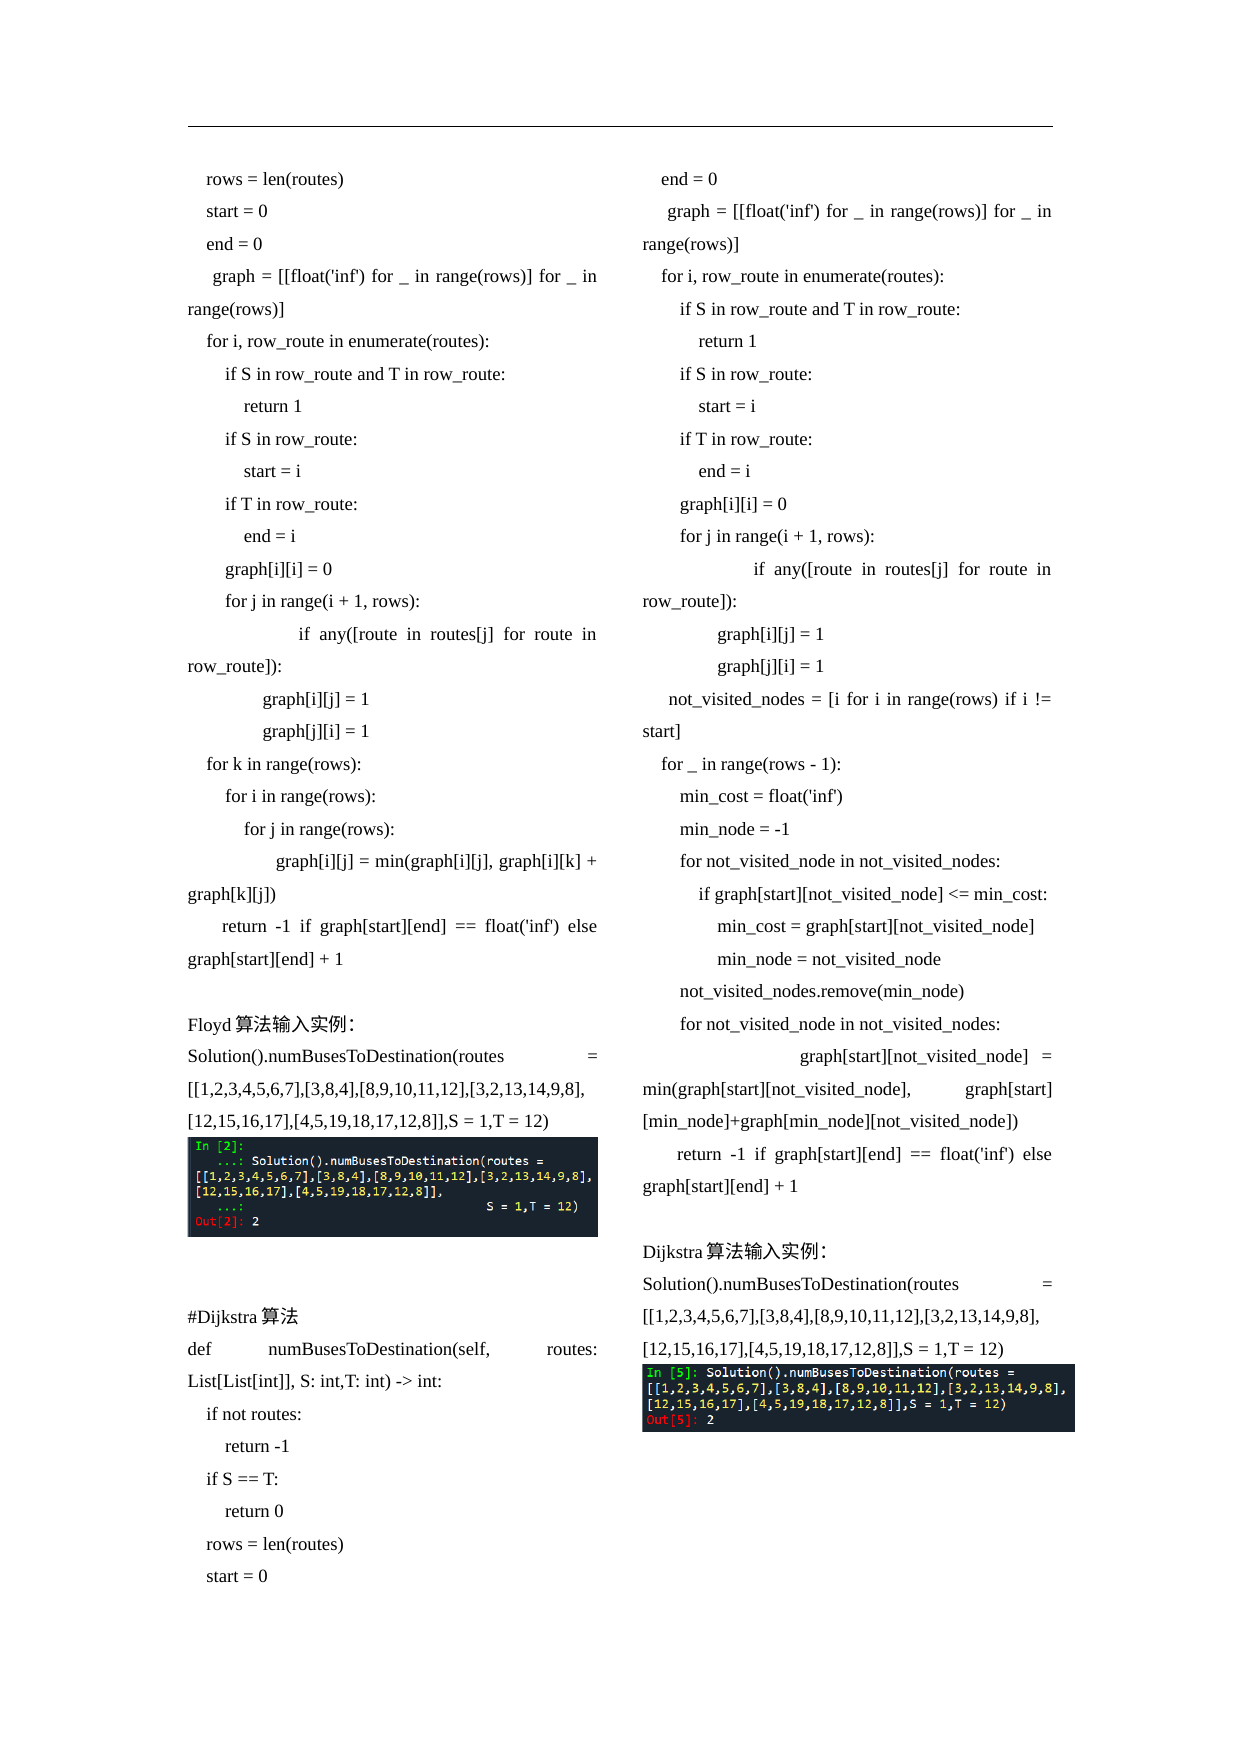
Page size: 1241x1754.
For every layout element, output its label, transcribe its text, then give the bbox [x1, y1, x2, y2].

text start = 0 [187, 1559, 598, 1592]
text return 0 [187, 1494, 598, 1527]
text for j in range(i + 1, rows): [642, 519, 1053, 552]
text graph = [[float('inf') for _ in range(rows)] for _ in range(rows)] [187, 259, 598, 324]
text start = i [187, 454, 598, 487]
text not_visited_nodes = [i for i in range(rows) if i != start] [642, 682, 1053, 747]
text if S == T: [187, 1462, 598, 1494]
text graph[i][j] = 1 [642, 617, 1053, 649]
text for k in range(rows): [187, 747, 598, 779]
text if any([route in routes[j] for route in row_route]): [187, 617, 598, 682]
text graph[i][j] = min(graph[i][j], graph[i][k] + graph[k][j]) [187, 844, 598, 909]
text graph[i][i] = 0 [642, 487, 1053, 519]
text return -1 if graph[start][end] == float('inf') else graph[start][end] + 1 [642, 1137, 1053, 1202]
text return -1 [187, 1429, 598, 1462]
text if S in row_route and T in row_route: [187, 357, 598, 389]
text graph[j][i] = 1 [642, 649, 1053, 682]
text graph[i][j] = 1 [187, 682, 598, 714]
text if graph[start][not_visited_node] <= min_cost: [642, 877, 1053, 909]
text rows = len(routes) [187, 162, 598, 194]
text graph[start][not_visited_node] = min(graph[start][not_visited_node], graph[start][min_node]+graph[min_node][not_visited_node]) [642, 1039, 1053, 1137]
text end = i [642, 454, 1053, 487]
text if S in row_route and T in row_route: [642, 292, 1053, 324]
picture [187, 1137, 598, 1237]
text min_cost = graph[start][not_visited_node] [642, 909, 1053, 942]
text start = 0 [187, 194, 598, 227]
text Solution().numBusesToDestination(routes = [[1,2,3,4,5,6,7],[3,8,4],[8,9,10,11,12],[3,2,13,14,9,8],[12,15,16,17],[4,5,19,18,17,12,8]],S = 1,T = 12) [642, 1267, 1053, 1364]
text Solution().numBusesToDestination(routes = [[1,2,3,4,5,6,7],[3,8,4],[8,9,10,11,12],[3,2,13,14,9,8],[12,15,16,17],[4,5,19,18,17,12,8]],S = 1,T = 12) [187, 1039, 598, 1137]
text return -1 if graph[start][end] == float('inf') else graph[start][end] + 1 [187, 909, 598, 974]
text if not routes: [187, 1397, 598, 1429]
text for i, row_route in enumerate(routes): [642, 259, 1053, 292]
text if S in row_route: [642, 357, 1053, 389]
text min_cost = float('inf') [642, 779, 1053, 812]
text not_visited_nodes.remove(min_node) [642, 974, 1053, 1007]
text for j in range(i + 1, rows): [187, 584, 598, 617]
text if T in row_route: [642, 422, 1053, 454]
text if S in row_route: [187, 422, 598, 454]
text for i, row_route in enumerate(routes): [187, 324, 598, 357]
text Floyd算法输入实例： [187, 1007, 598, 1039]
text end = 0 [642, 162, 1053, 194]
text Dijkstra算法输入实例： [642, 1234, 1053, 1267]
picture [642, 1364, 1075, 1432]
text def numBusesToDestination(self, routes: List[List[int]], S: int,T: int) -> int: [187, 1332, 598, 1397]
text if any([route in routes[j] for route in row_route]): [642, 552, 1053, 617]
text end = 0 [187, 227, 598, 259]
text rows = len(routes) [187, 1527, 598, 1559]
text if T in row_route: [187, 487, 598, 519]
text #Dijkstra算法 [187, 1299, 598, 1332]
text min_node = not_visited_node [642, 942, 1053, 974]
text for j in range(rows): [187, 812, 598, 844]
text for _ in range(rows - 1): [642, 747, 1053, 779]
text graph[i][i] = 0 [187, 552, 598, 584]
text end = i [187, 519, 598, 552]
text graph = [[float('inf') for _ in range(rows)] for _ in range(rows)] [642, 194, 1053, 259]
text for i in range(rows): [187, 779, 598, 812]
text start = i [642, 389, 1053, 422]
text return 1 [187, 389, 598, 422]
text min_node = -1 [642, 812, 1053, 844]
text for not_visited_node in not_visited_nodes: [642, 1007, 1053, 1039]
text graph[j][i] = 1 [187, 714, 598, 747]
text return 1 [642, 324, 1053, 357]
text for not_visited_node in not_visited_nodes: [642, 844, 1053, 877]
